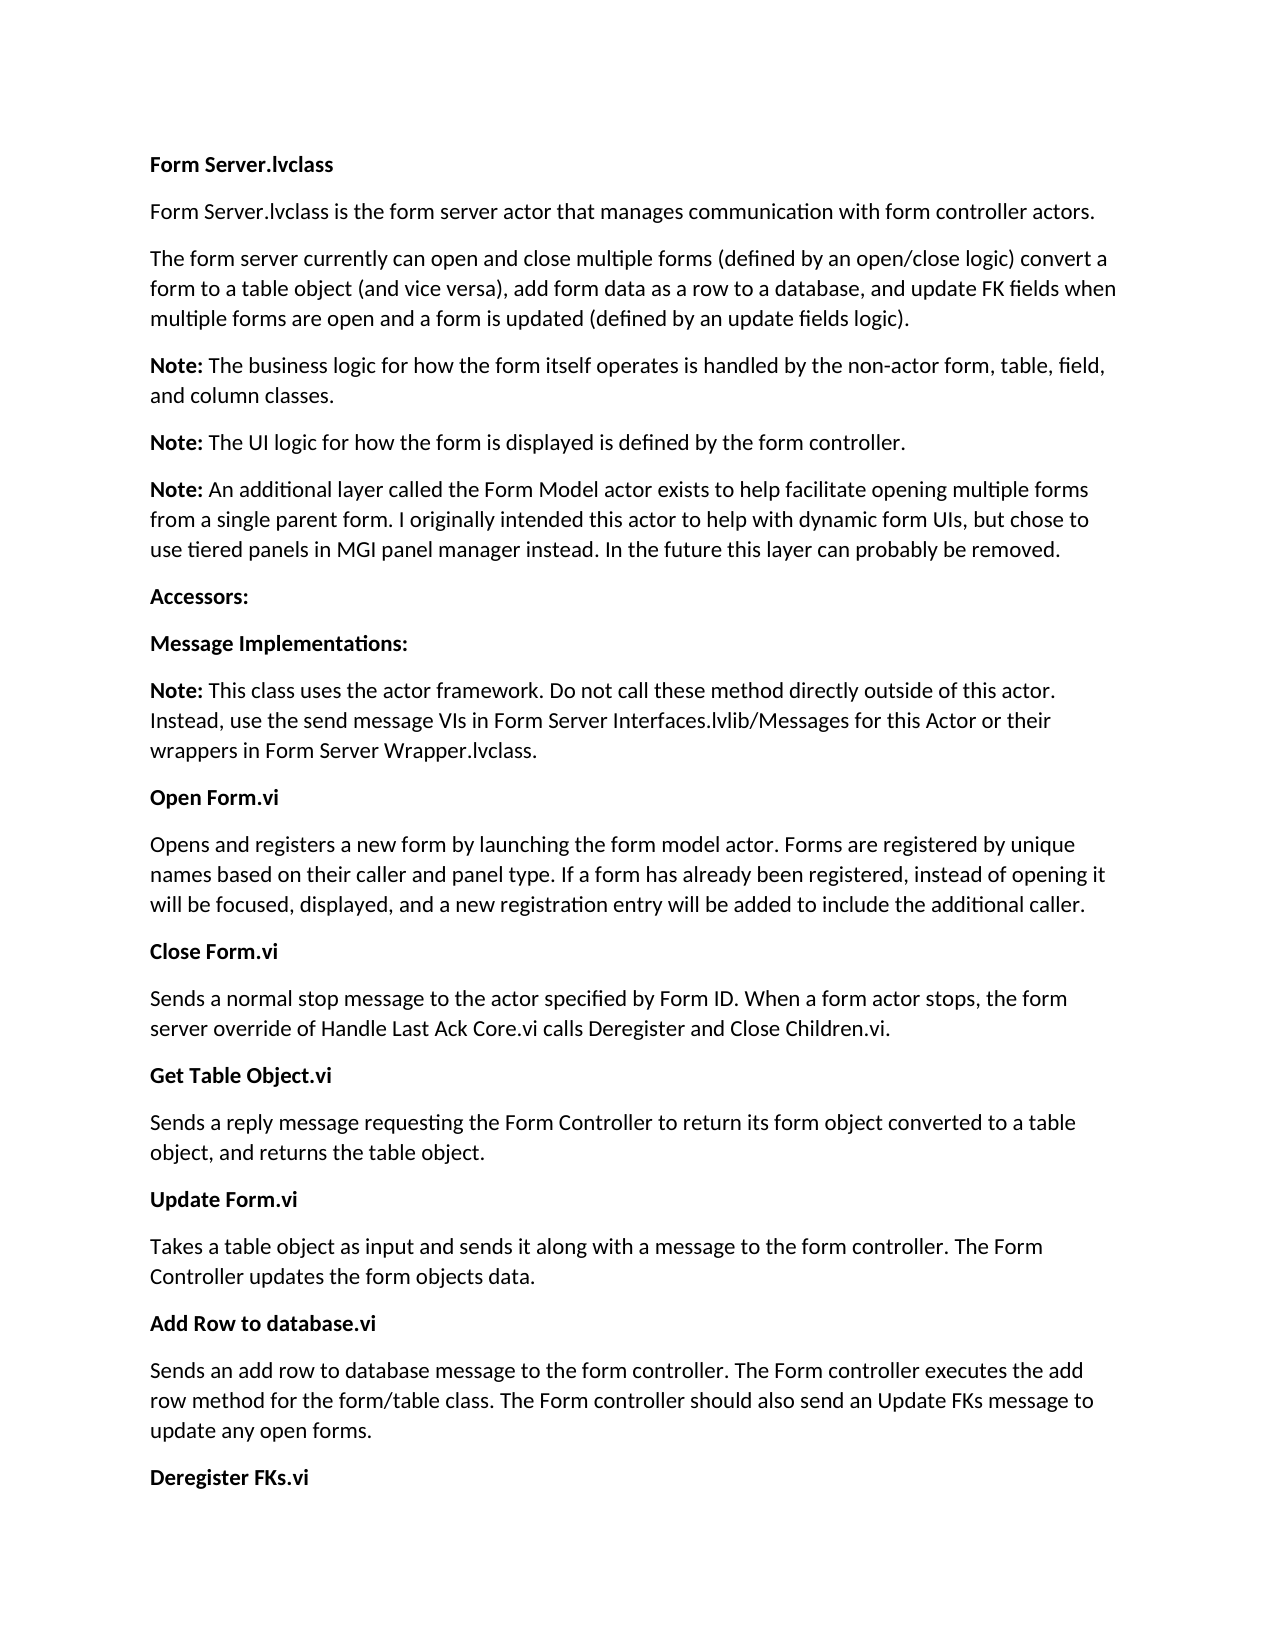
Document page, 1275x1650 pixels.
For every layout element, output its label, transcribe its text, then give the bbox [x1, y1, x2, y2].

text Get Table Object.vi [150, 1061, 1125, 1089]
text Note: The UI logic for how the form is displayed is defined by the form controller. [150, 428, 1125, 456]
text Note: The business logic for how the form itself operates is handled by the non-actor form, table, field, and column classes. [150, 351, 1125, 409]
text Sends a reply message requesting the Form Controller to return its form object converted to a table object, and returns the table object. [150, 1108, 1125, 1167]
text Open Form.vi [150, 783, 1125, 811]
text Opens and registers a new form by launching the form model actor. Forms are registered by unique names based on their caller and panel type. If a form has already been registered, instead of opening it will be focused, displayed, and a new registration entry will be added to include the additional caller. [150, 830, 1125, 919]
text Accessors: [150, 582, 1125, 610]
text Close Form.vi [150, 937, 1125, 966]
text Note: This class uses the actor framework. Do not call these method directly outside of this actor. Instead, use the send message VIs in Form Server Interfaces.lvlib/Messages for this Actor or their wrappers in Form Server Wrapper.lvclass. [150, 676, 1125, 764]
text Add Row to database.vi [150, 1309, 1125, 1337]
text Sends an add row to database message to the form controller. The Form controller executes the add row method for the form/table class. The Form controller should also send an Update FKs message to update any open forms. [150, 1356, 1125, 1445]
text Message Implementations: [150, 629, 1125, 657]
text Update Form.vi [150, 1185, 1125, 1213]
text Note: An additional layer called the Form Model actor exists to help facilitate opening multiple forms from a single parent form. I originally intended this actor to help with dynamic form UIs, but chose to use tiered panels in MGI panel manager instead. In the future this layer can probably be removed. [150, 475, 1125, 563]
text Takes a table object as input and sends it along with a message to the form controller. The Form Controller updates the form objects data. [150, 1232, 1125, 1291]
text Deregister FKs.vi [150, 1463, 1125, 1492]
text Form Server.lvclass [150, 150, 1125, 178]
text Form Server.lvclass is the form server actor that manages communication with form controller actors. [150, 197, 1125, 225]
text The form server currently can open and close multiple forms (defined by an open/close logic) convert a form to a table object (and vice versa), add form data as a row to a database, and update FK fields when multiple forms are open and a form is updated (defined by an update fields logic). [150, 244, 1125, 332]
text Sends a normal stop message to the actor specified by Form ID. When a form actor stops, the form server override of Handle Last Ack Core.vi calls Deregister and Close Children.vi. [150, 984, 1125, 1043]
